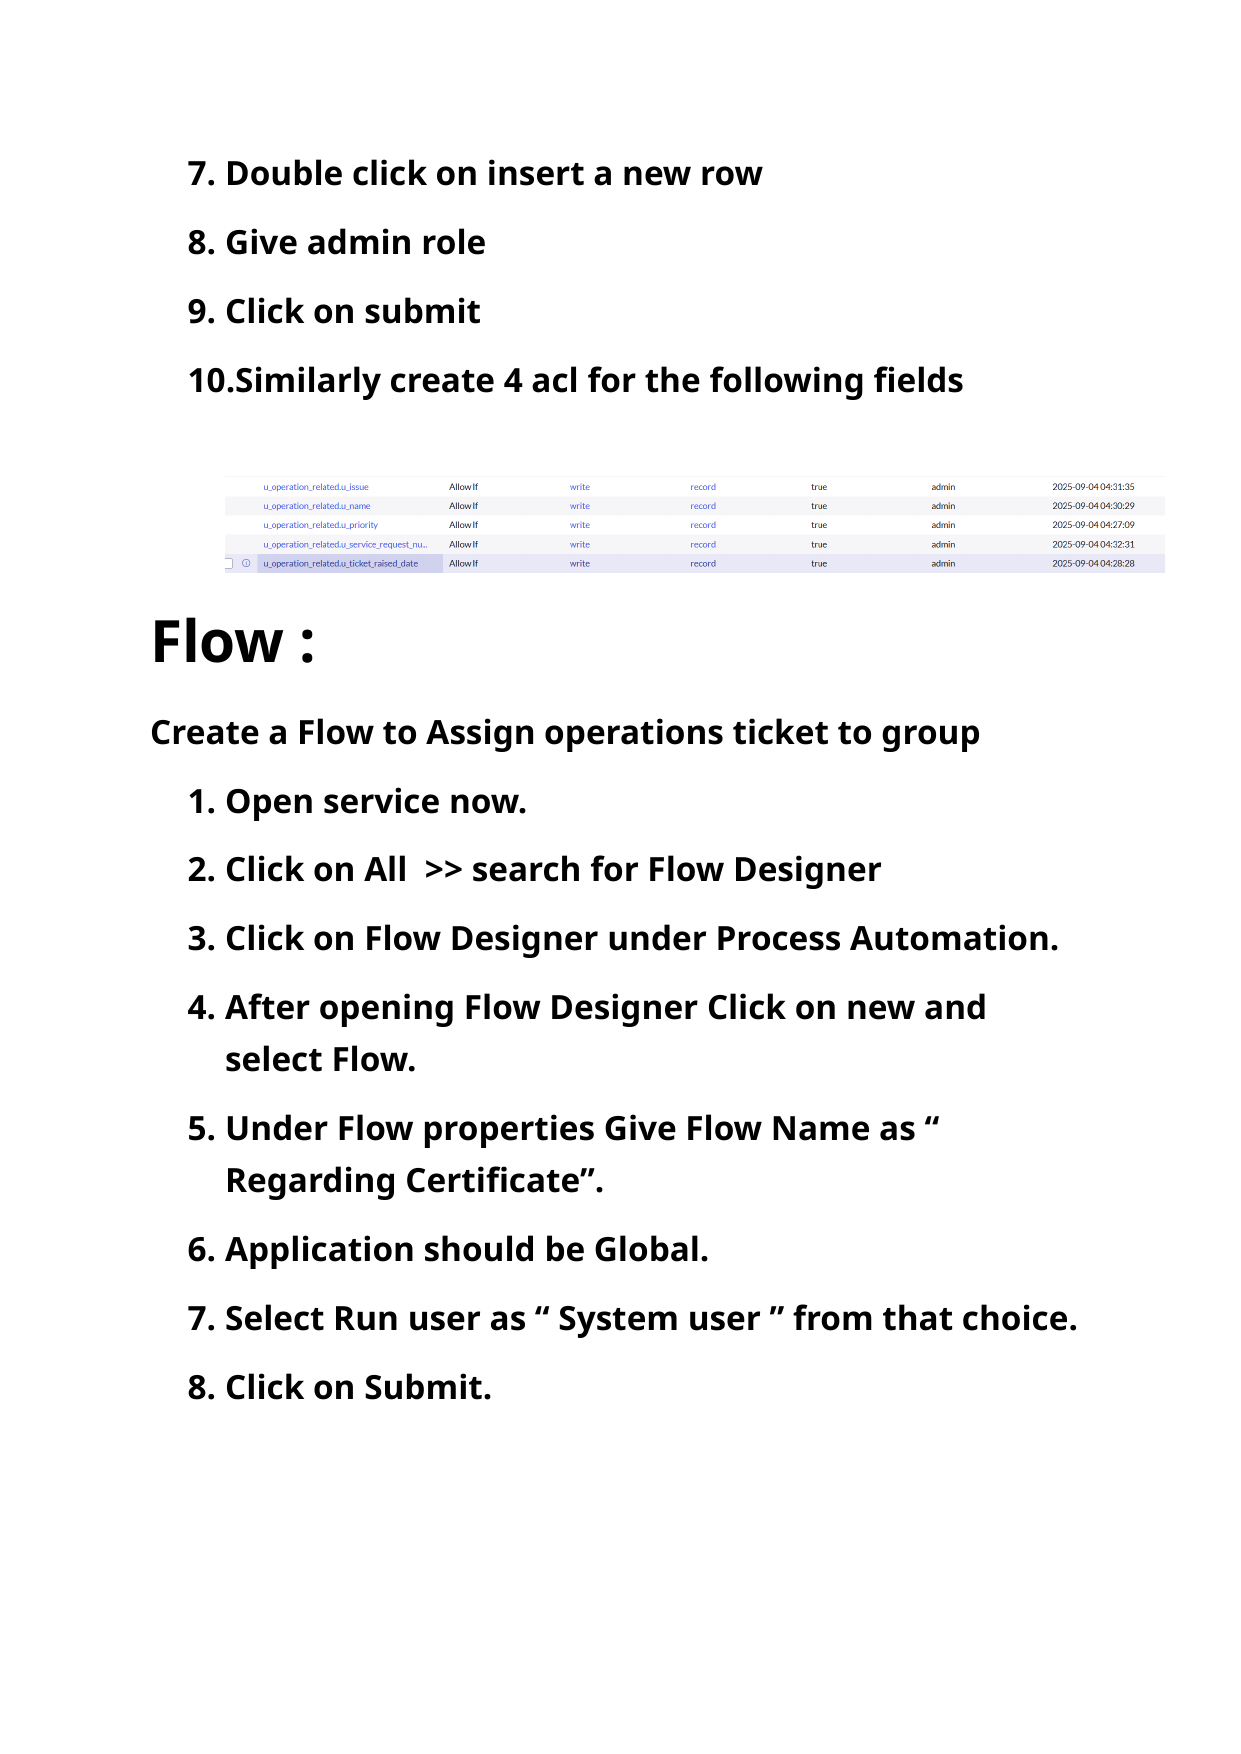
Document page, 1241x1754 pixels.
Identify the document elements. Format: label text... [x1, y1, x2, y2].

list Open service now. [187, 777, 1090, 823]
text Create a Flow to Assign operations ticket to group [150, 708, 1090, 754]
list Under Flow properties Give Flow Name as “ Regarding Certificate”. [187, 1105, 1090, 1203]
list Give admin role [187, 219, 1090, 264]
list After opening Flow Designer Click on new and select Flow. [187, 984, 1090, 1082]
list Click on Flow Designer under Process Automation. [187, 915, 1090, 961]
list Click on Submit. [187, 1364, 1090, 1409]
text Flow : [150, 601, 1090, 680]
list Select Run user as “ System user ” from that choice. [187, 1295, 1090, 1340]
list Click on submit [187, 288, 1090, 333]
list Double click on insert a new row [187, 150, 1090, 195]
text 10.Similarly create 4 acl for the following fields [187, 357, 1090, 402]
picture [225, 476, 1166, 579]
list Application should be Global. [187, 1226, 1090, 1271]
list Click on All >> search for Flow Designer [187, 846, 1090, 892]
